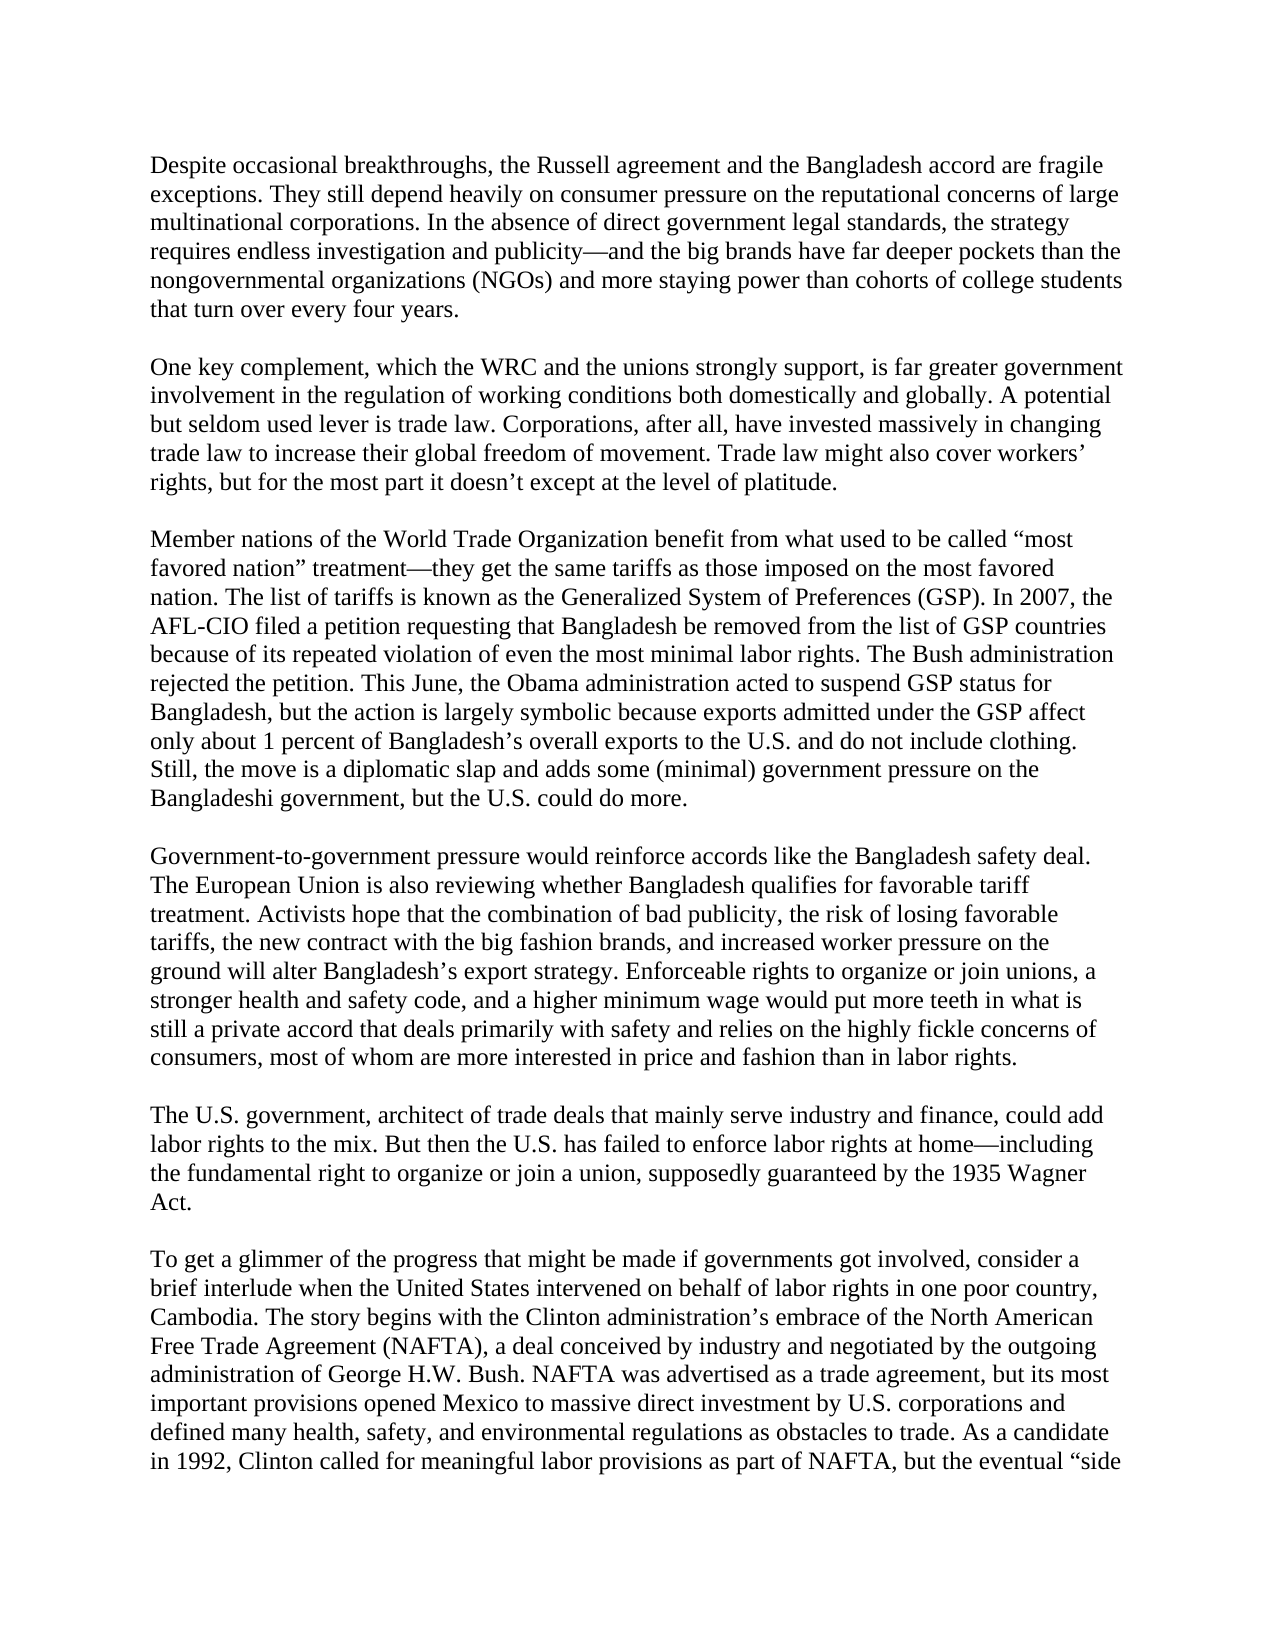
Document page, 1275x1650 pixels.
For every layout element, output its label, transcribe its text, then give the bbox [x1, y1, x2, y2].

text One key complement, which the WRC and the unions strongly support, is far greater government involvement in the regulation of working conditions both domestically and globally. A potential but seldom used lever is trade law. Corporations, after all, have invested massively in changing trade law to increase their global freedom of movement. Trade law might also cover workers’ rights, but for the most part it doesn’t except at the level of platitude. [150, 352, 1125, 495]
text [150, 1244, 1125, 1474]
text Government-to-government pressure would reinforce accords like the Bangladesh safety deal. The European Union is also reviewing whether Bangladesh qualifies for favorable tariff treatment. Activists hope that the combination of bad publicity, the risk of losing favorable tariffs, the new contract with the big fashion brands, and increased worker pressure on the ground will alter Bangladesh’s export strategy. Enforceable rights to organize or join unions, a stronger health and safety code, and a higher minimum wage would put more teeth in what is still a private accord that deals primarily with safety and relies on the highly fickle concerns of consumers, most of whom are more interested in price and fashion than in labor rights. [150, 841, 1125, 1071]
text The U.S. government, architect of trade deals that mainly serve industry and finance, could add labor rights to the mix. But then the U.S. has failed to enforce labor rights at home—including the fundamental right to organize or join a union, supposedly guaranteed by the 1935 Wagner Act. [150, 1100, 1125, 1215]
text Despite occasional breakthroughs, the Russell agreement and the Bangladesh accord are fragile exceptions. They still depend heavily on consumer pressure on the reputational concerns of large multinational corporations. In the absence of direct government legal standards, the strategy requires endless investigation and publicity—and the big brands have far deeper pockets than the nongovernmental organizations (NGOs) and more staying power than cohorts of college students that turn over every four years. [150, 150, 1125, 322]
text Member nations of the World Trade Organization benefit from what used to be called “most favored nation” treatment—they get the same tariffs as those imposed on the most favored nation. The list of tariffs is known as the Generalized System of Preferences (GSP). In 2007, the AFL-CIO filed a petition requesting that Bangladesh be removed from the list of GSP countries because of its repeated violation of even the most minimal labor rights. The Bush administration rejected the petition. This June, the Obama administration acted to suspend GSP status for Bangladesh, but the action is largely symbolic because exports admitted under the GSP affect only about 1 percent of Bangladesh’s overall exports to the U.S. and do not include clothing. Still, the move is a diplomatic slap and adds some (minimal) government pressure on the Bangladeshi government, but the U.S. could do more. [150, 524, 1125, 812]
